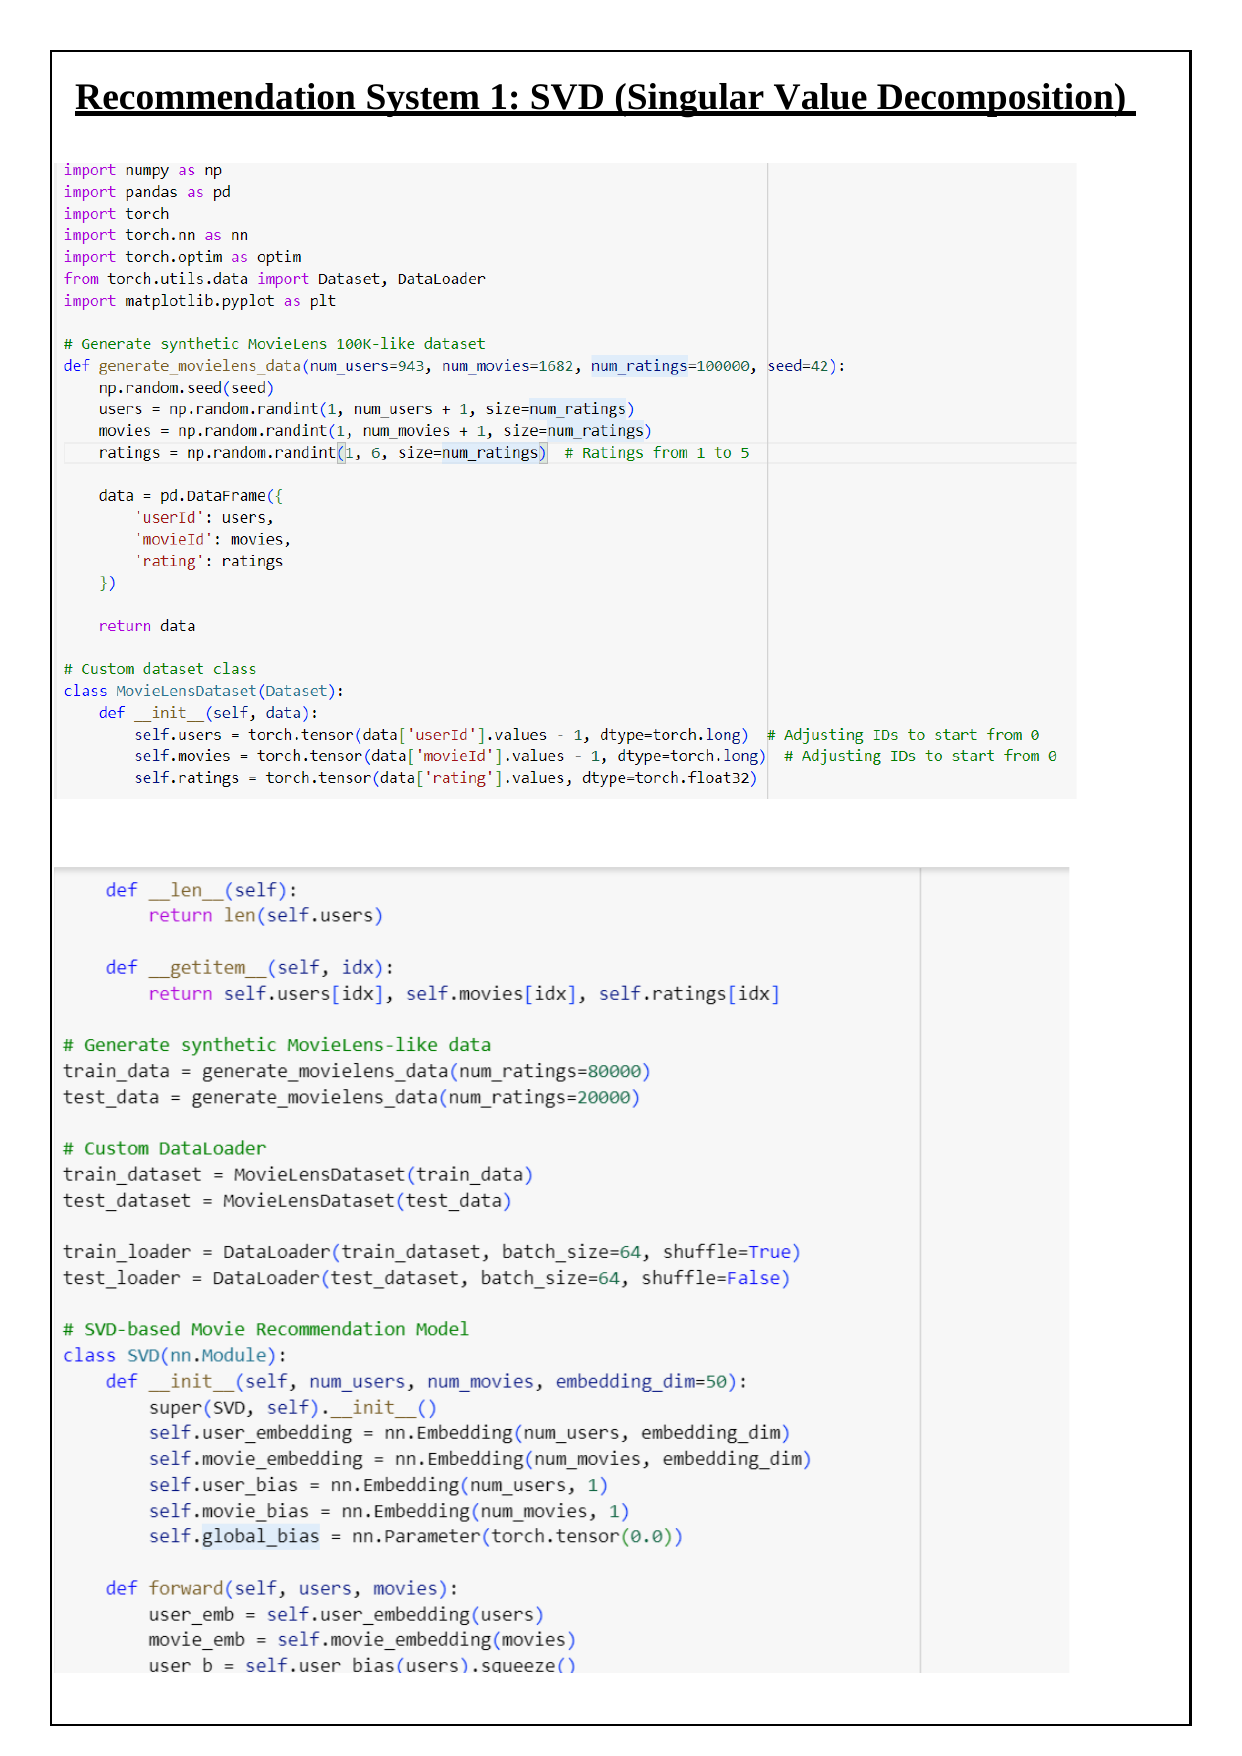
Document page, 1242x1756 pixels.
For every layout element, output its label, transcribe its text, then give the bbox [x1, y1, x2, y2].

picture [54, 867, 1070, 1673]
text Recommendation System 1: SVD (Singular Value Decomposition) [75, 74, 1160, 117]
picture [54, 163, 1077, 799]
